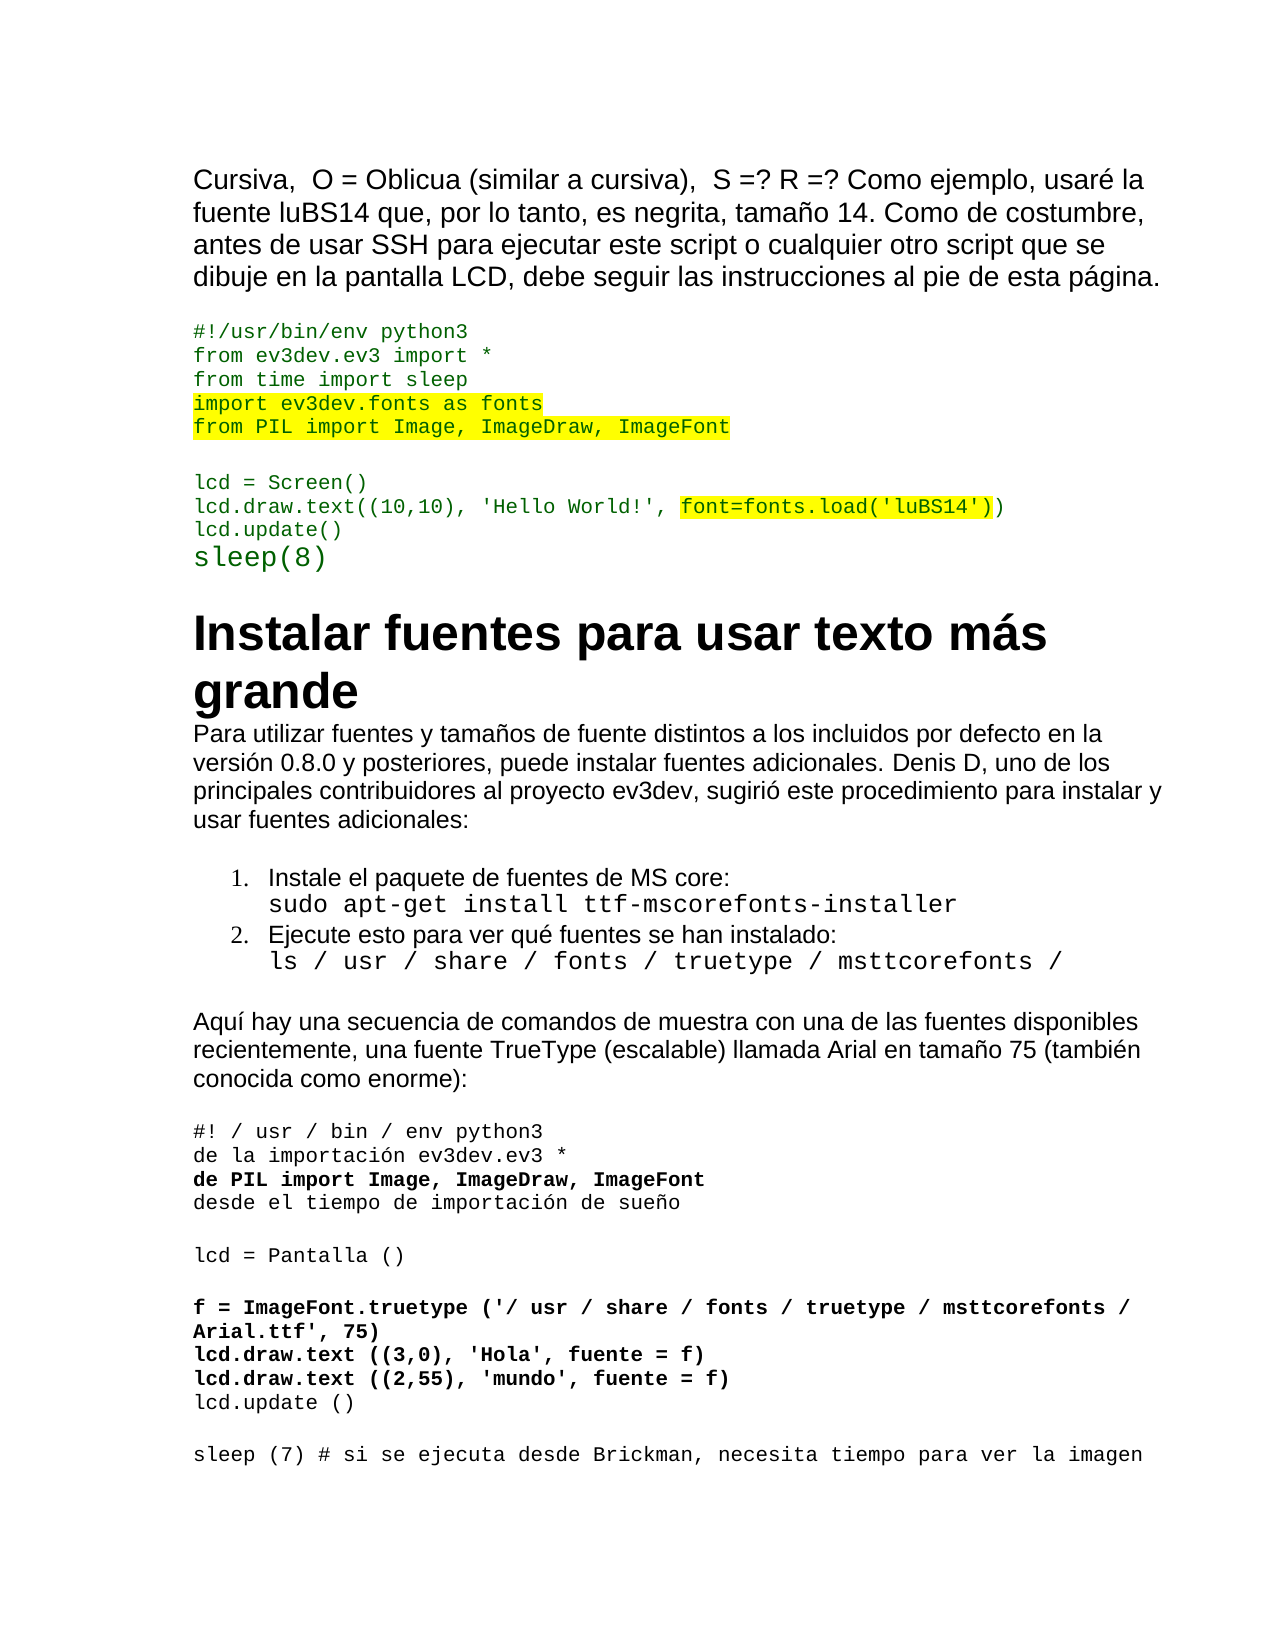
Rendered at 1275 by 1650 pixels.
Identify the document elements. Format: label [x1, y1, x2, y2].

table_header [177, 148, 1201, 1483]
